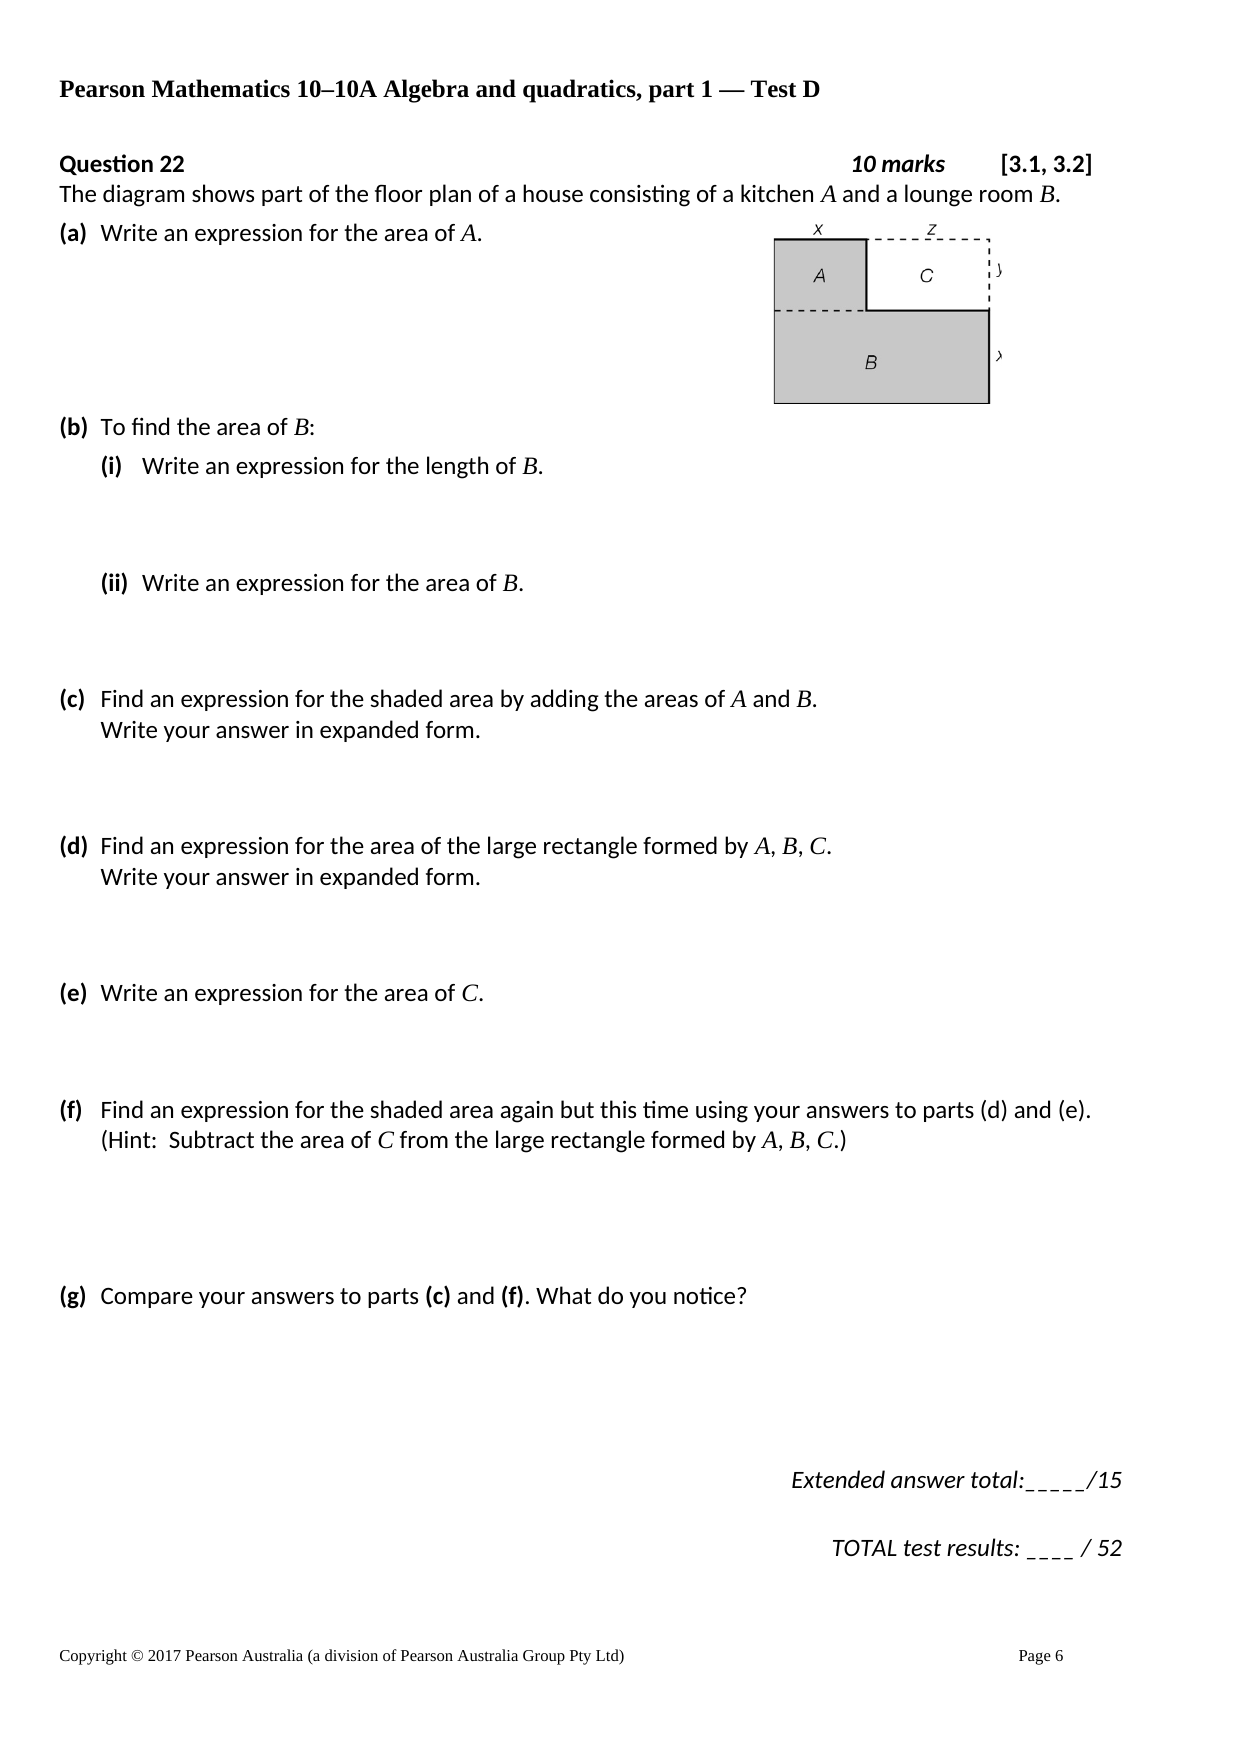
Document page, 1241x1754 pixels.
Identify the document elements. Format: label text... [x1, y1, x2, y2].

text (g) Compare your answers to parts (c) and (f). What do you notice? [59, 1280, 1152, 1311]
subtitle Question 22 10 marks [3.1, 3.2] [59, 148, 1152, 178]
text Extended answer total:_____/15 [59, 1464, 1122, 1495]
text (a) Write an expression for the area of A. [59, 217, 1152, 248]
text (b) To find the area of B: [59, 411, 1152, 442]
text (f) Find an expression for the shaded area again but this time using your answers to parts (d) and (e). (Hint: Subtract the area of C from the large rectangle formed by A, B, C.) [59, 1094, 1152, 1155]
text (i) Write an expression for the length of B. [100, 450, 1152, 481]
text (d) Find an expression for the area of the large rectangle formed by A, B, C. Write your answer in expanded form. [59, 830, 1152, 891]
text TOTAL test results: ____ / 52 [59, 1533, 1122, 1563]
picture [772, 218, 1002, 403]
text (ii) Write an expression for the area of B. [100, 567, 1152, 597]
text (c) Find an expression for the shaded area by adding the areas of A and B. Write your answer in expanded form. [59, 683, 1152, 744]
text The diagram shows part of the floor plan of a house consisting of a kitchen A and a lounge room B. [59, 178, 1152, 209]
text (e) Write an expression for the area of C. [59, 977, 1152, 1008]
